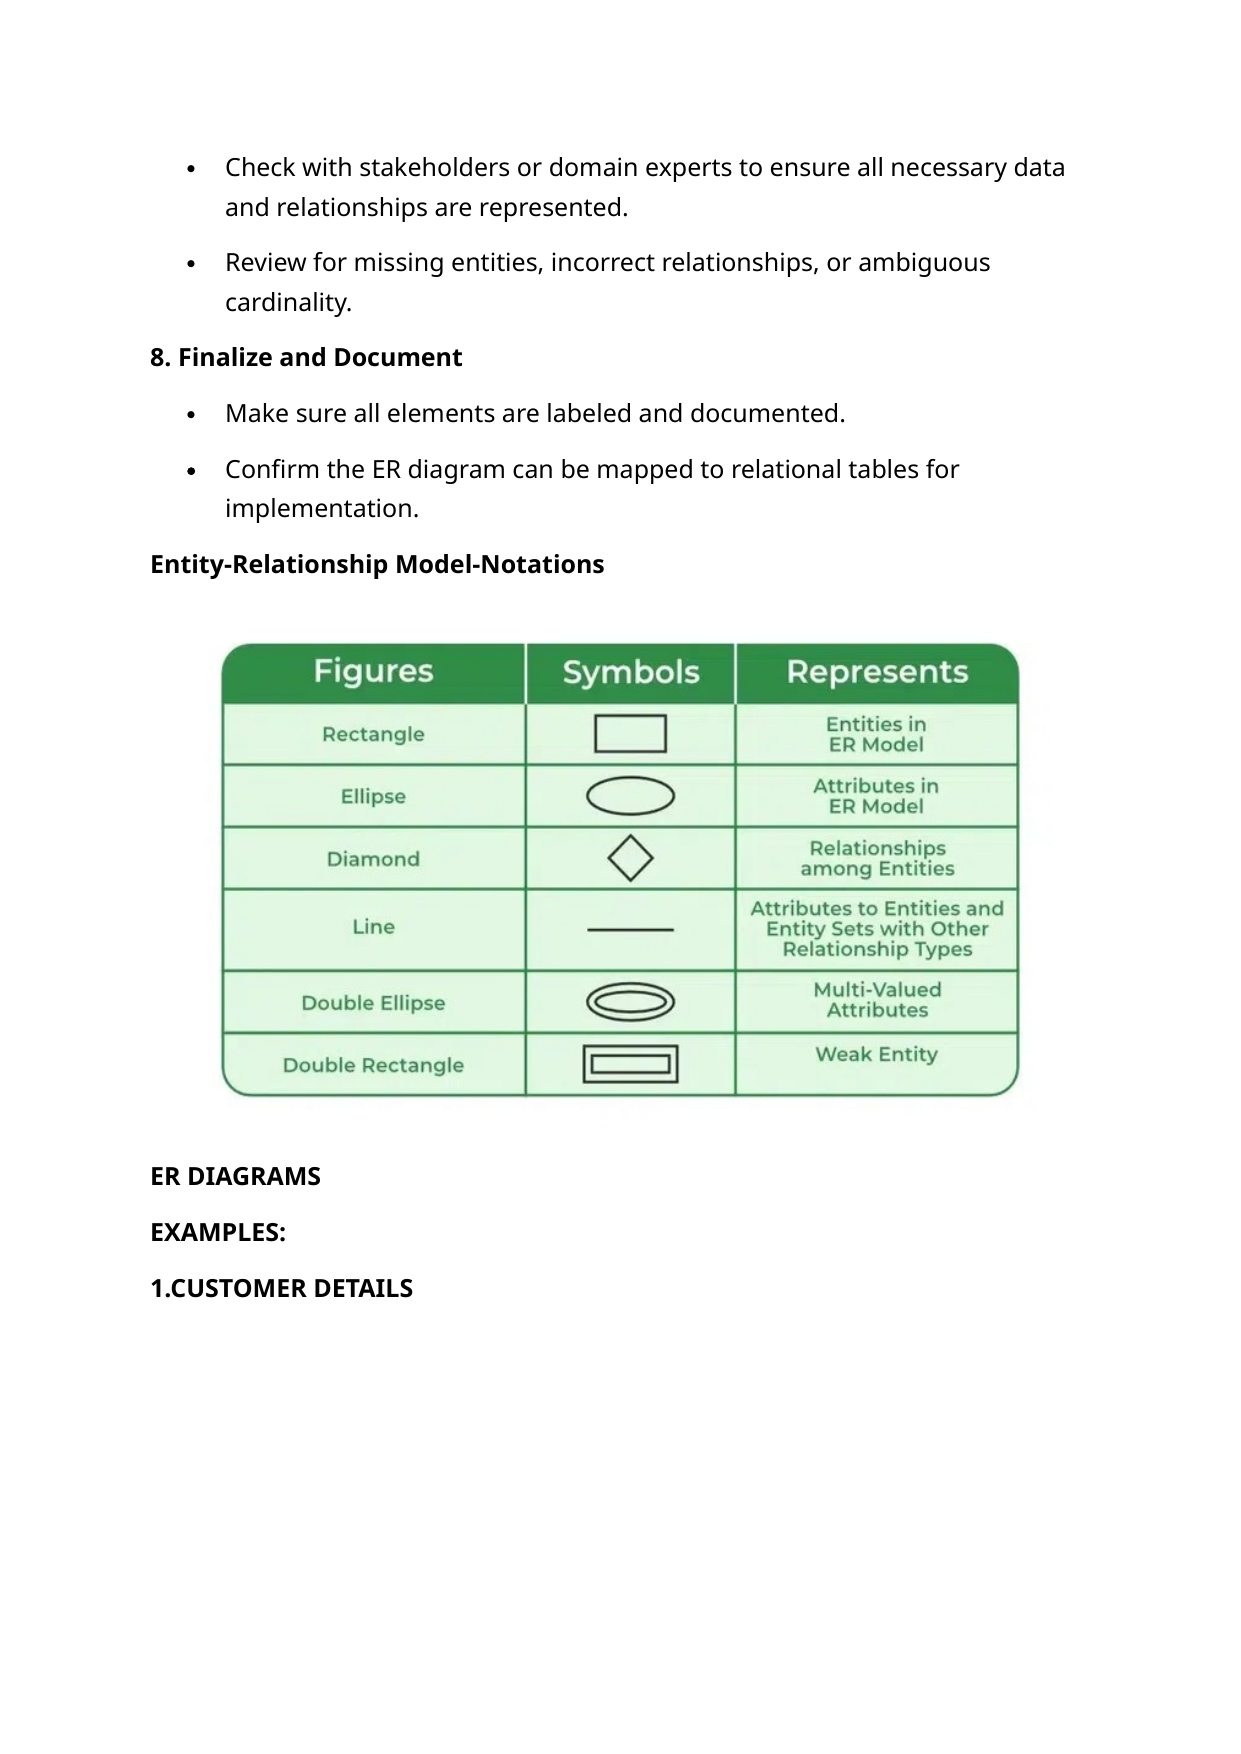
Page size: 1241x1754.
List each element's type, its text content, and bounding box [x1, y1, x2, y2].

text 1.CUSTOMER DETAILS [150, 1271, 1090, 1304]
list Make sure all elements are labeled and documented. [187, 396, 1090, 430]
list Confirm the ER diagram can be mapped to relational tables for implementation.​ [187, 452, 1090, 525]
text 8. Finalize and Document [150, 340, 1090, 374]
picture [150, 602, 1091, 1137]
text Entity-Relationship Model-Notations [150, 547, 1090, 581]
list Review for missing entities, incorrect relationships, or ambiguous cardinality.​ [187, 245, 1090, 318]
list Check with stakeholders or domain experts to ensure all necessary data and relationships are represented. [187, 150, 1090, 223]
text EXAMPLES: [150, 1215, 1090, 1249]
text ER DIAGRAMS [150, 1159, 1090, 1193]
